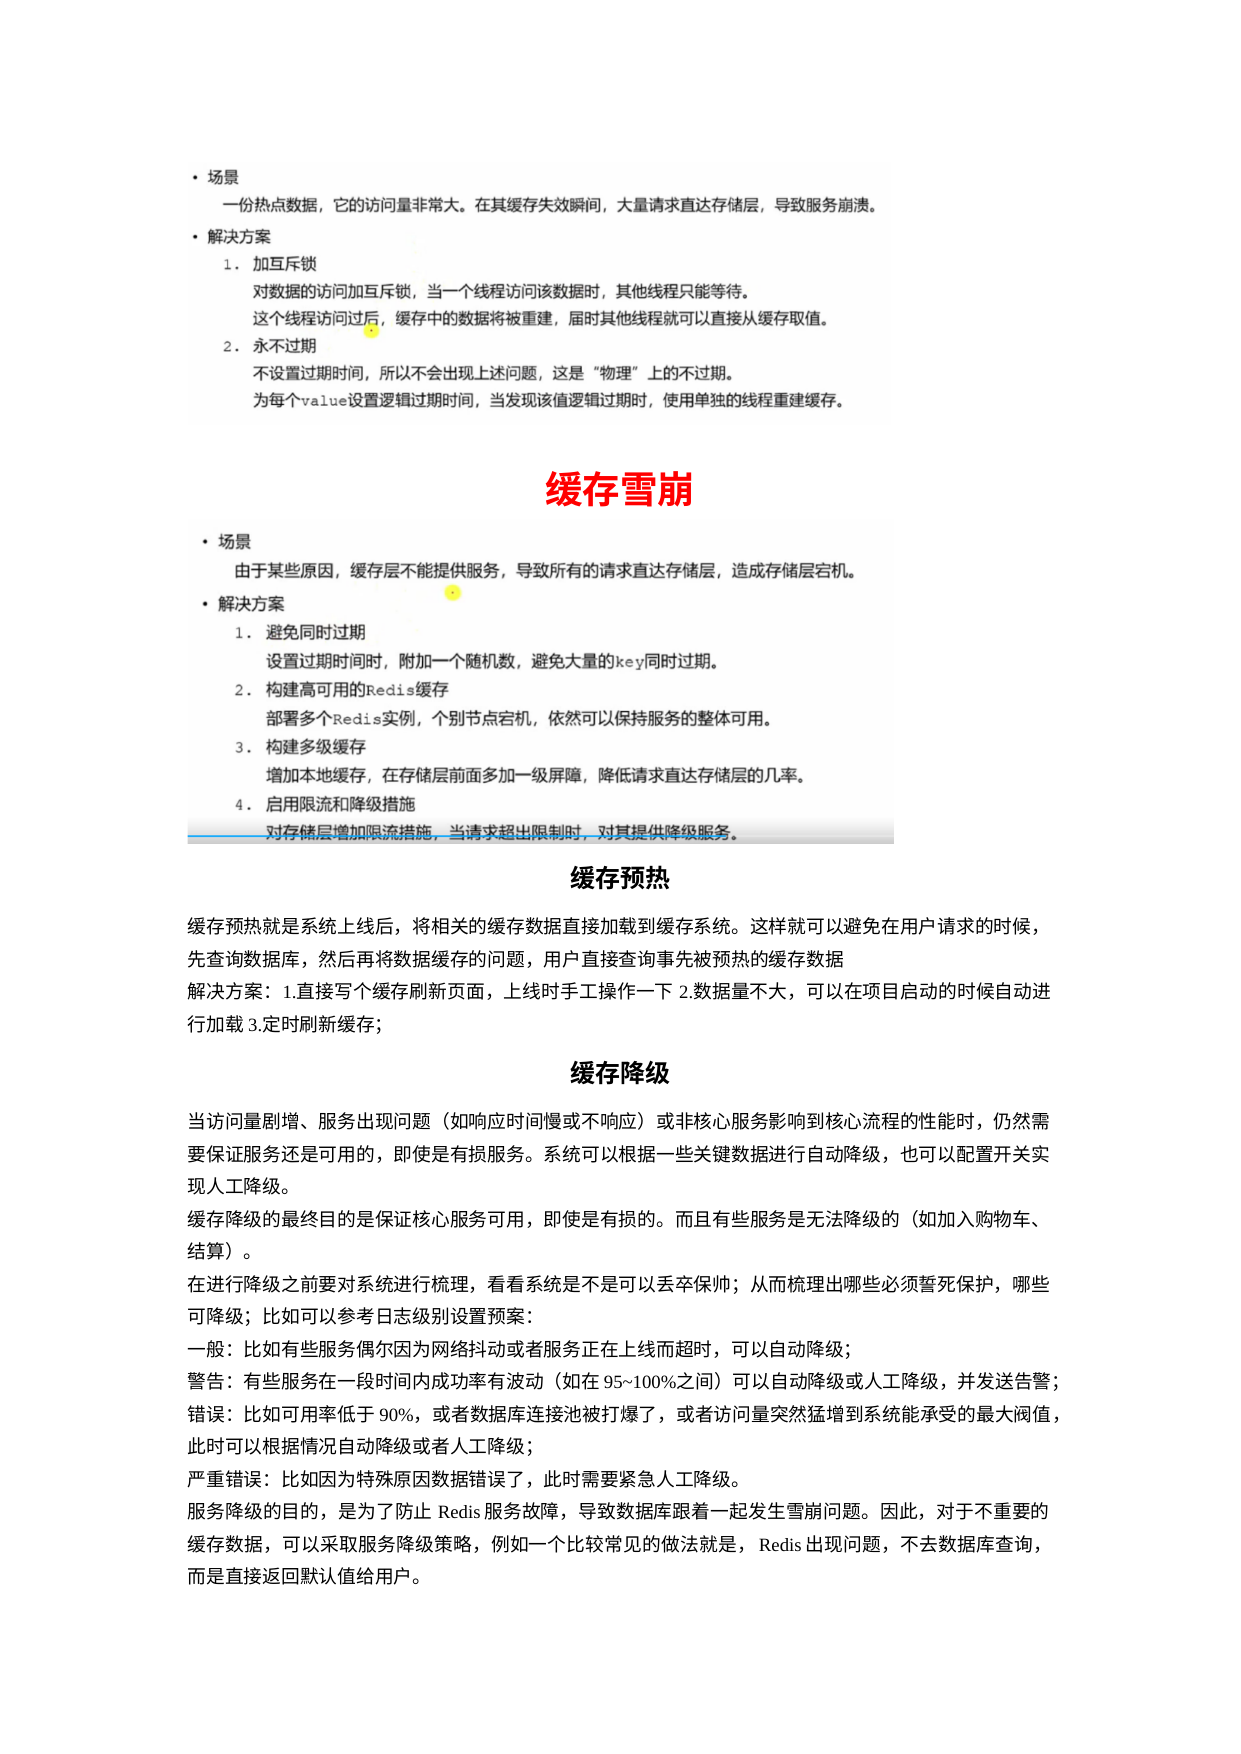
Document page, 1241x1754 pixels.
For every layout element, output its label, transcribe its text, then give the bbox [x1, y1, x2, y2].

list 缓存预热 [187, 844, 1053, 909]
list 缓存预热就是系统上线后，将相关的缓存数据直接加载到缓存系统。这样就可以避免在用户请求的时候，先查询数据库，然后再将数据缓存的问题，用户直接查询事先被预热的缓存数据 [187, 909, 1053, 974]
list 缓存降级 [187, 1039, 1053, 1104]
list 解决方案：1.直接写个缓存刷新页面，上线时手工操作一下2.数据量不大，可以在项目启动的时候自动进行加载 3.定时刷新缓存； [187, 974, 1053, 1039]
list 在进行降级之前要对系统进行梳理，看看系统是不是可以丢卒保帅；从而梳理出哪些必须誓死保护，哪些可降级；比如可以参考日志级别设置预案： [187, 1267, 1053, 1332]
list 缓存降级的最终目的是保证核心服务可用，即使是有损的。而且有些服务是无法降级的（如加入购物车、结算）。 [187, 1202, 1053, 1267]
list 当访问量剧增、服务出现问题（如响应时间慢或不响应）或非核心服务影响到核心流程的性能时，仍然需要保证服务还是可用的，即使是有损服务。系统可以根据一些关键数据进行自动降级，也可以配置开关实现人工降级。 [187, 1104, 1053, 1202]
picture [187, 162, 892, 425]
list 严重错误：比如因为特殊原因数据错误了，此时需要紧急人工降级。 [187, 1462, 1053, 1494]
picture [187, 519, 894, 844]
list 一般：比如有些服务偶尔因为网络抖动或者服务正在上线而超时，可以自动降级； [187, 1332, 1053, 1364]
list 错误：比如可用率低于90%，或者数据库连接池被打爆了，或者访问量突然猛增到系统能承受的最大阀值，此时可以根据情况自动降级或者人工降级； [187, 1397, 1053, 1462]
list 服务降级的目的，是为了防止Redis服务故障，导致数据库跟着一起发生雪崩问题。因此，对于不重要的缓存数据，可以采取服务降级策略，例如一个比较常见的做法就是，Redis出现问题，不去数据库查询，而是直接返回默认值给用户。 [187, 1494, 1053, 1592]
list 缓存雪崩 [187, 454, 1053, 519]
list 警告：有些服务在一段时间内成功率有波动（如在95~100%之间）可以自动降级或人工降级，并发送告警； [187, 1364, 1053, 1397]
